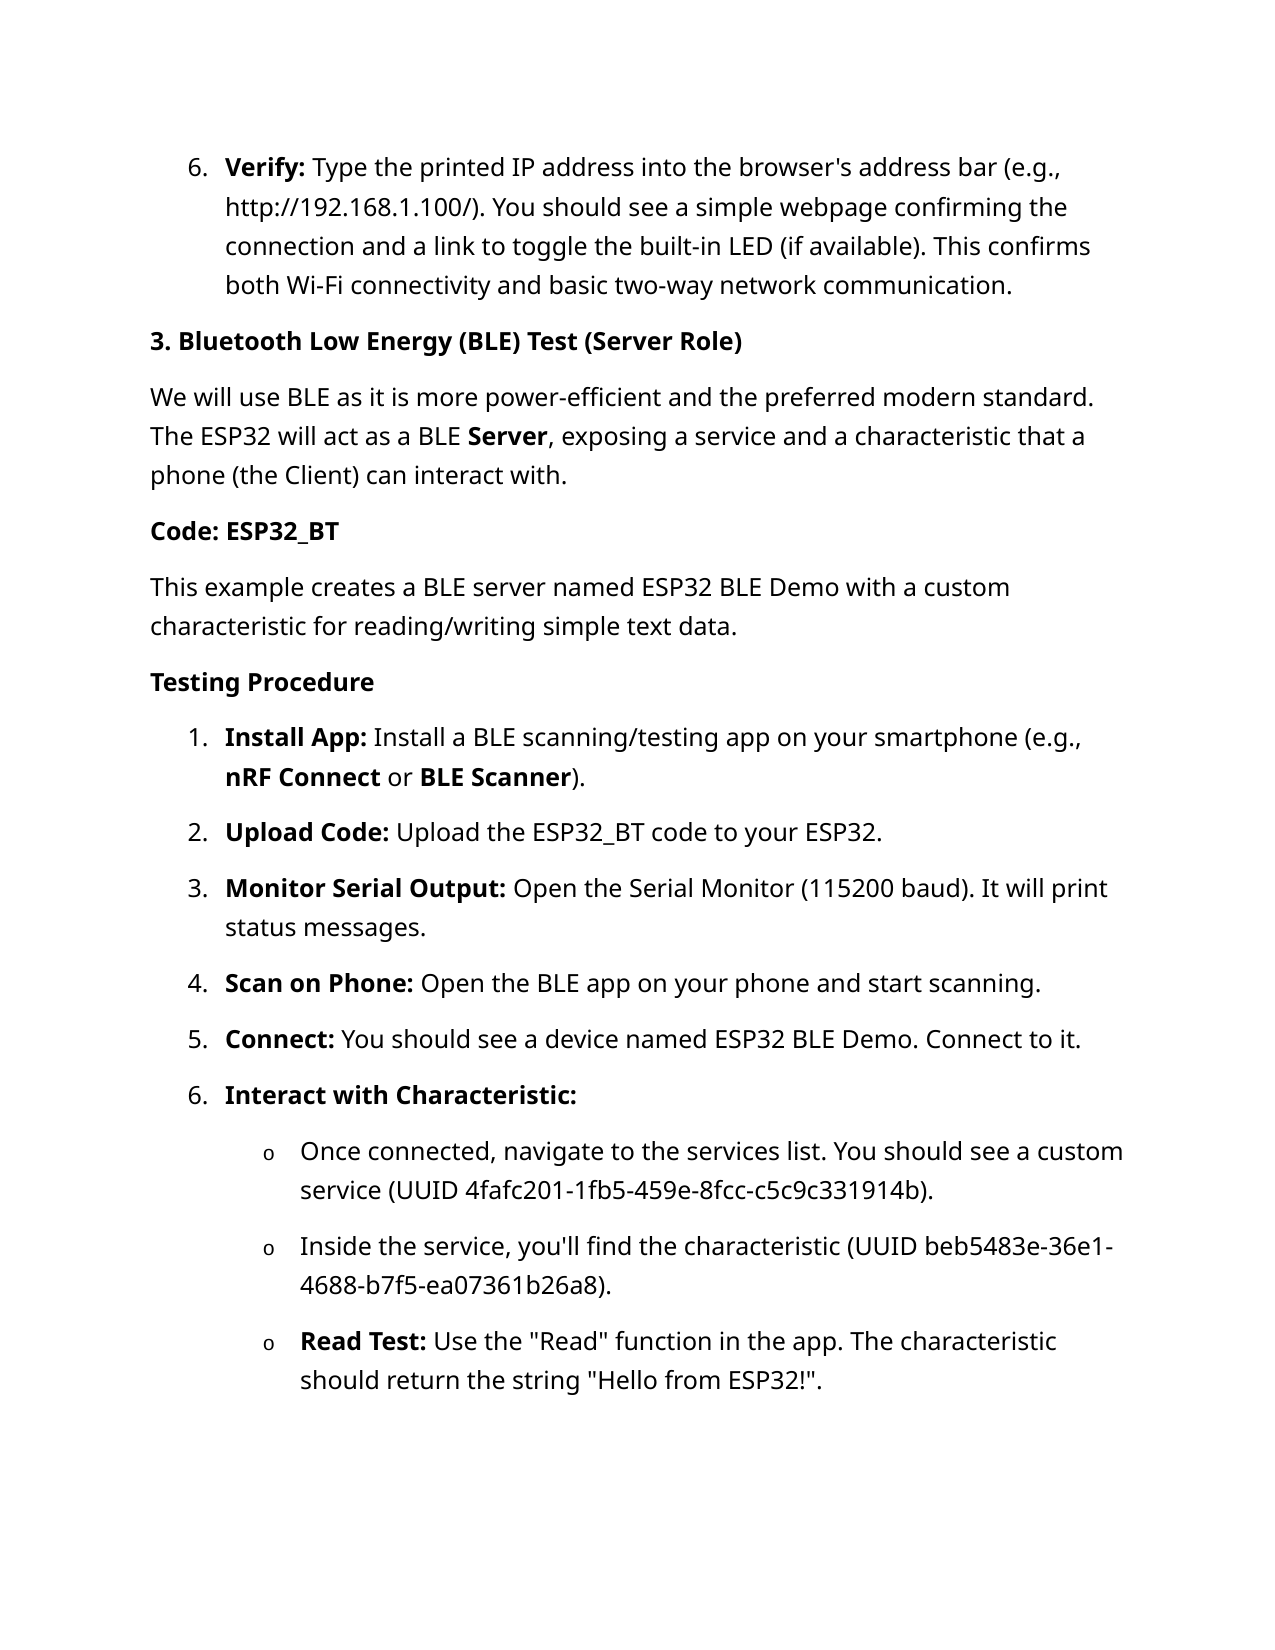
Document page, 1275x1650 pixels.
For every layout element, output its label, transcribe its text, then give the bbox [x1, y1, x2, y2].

list Connect: You should see a device named ESP32 BLE Demo. Connect to it. [187, 1022, 1125, 1056]
list Monitor Serial Output: Open the Serial Monitor (115200 baud). It will print status messages. [187, 871, 1125, 944]
list Install App: Install a BLE scanning/testing app on your smartphone (e.g., nRF Connect or BLE Scanner). [187, 720, 1125, 793]
list Upload Code: Upload the ESP32_BT code to your ESP32. [187, 815, 1125, 849]
text Testing Procedure [150, 664, 1125, 698]
list Inside the service, you'll find the characteristic (UUID beb5483e-36e1-4688-b7f5-ea07361b26a8). [262, 1228, 1125, 1302]
text We will use BLE as it is more power-efficient and the preferred modern standard. The ESP32 will act as a BLE Server, exposing a service and a characteristic that a phone (the Client) can interact with. [150, 379, 1125, 492]
list Interact with Characteristic: [187, 1077, 1125, 1112]
list Once connected, navigate to the services list. You should see a custom service (UUID 4fafc201-1fb5-459e-8fcc-c5c9c331914b). [262, 1133, 1125, 1207]
list Read Test: Use the "Read" function in the app. The characteristic should return the string "Hello from ESP32!". [262, 1323, 1125, 1397]
text Code: ESP32_BT [150, 513, 1125, 547]
list Verify: Type the printed IP address into the browser's address bar (e.g., http://192.168.1.100/). You should see a simple webpage confirming the connection and a link to toggle the built-in LED (if available). This confirms both Wi-Fi connectivity and basic two-way network communication. [187, 150, 1125, 302]
text This example creates a BLE server named ESP32 BLE Demo with a custom characteristic for reading/writing simple text data. [150, 569, 1125, 642]
text 3. Bluetooth Low Energy (BLE) Test (Server Role) [150, 323, 1125, 357]
list Scan on Phone: Open the BLE app on your phone and start scanning. [187, 966, 1125, 1000]
